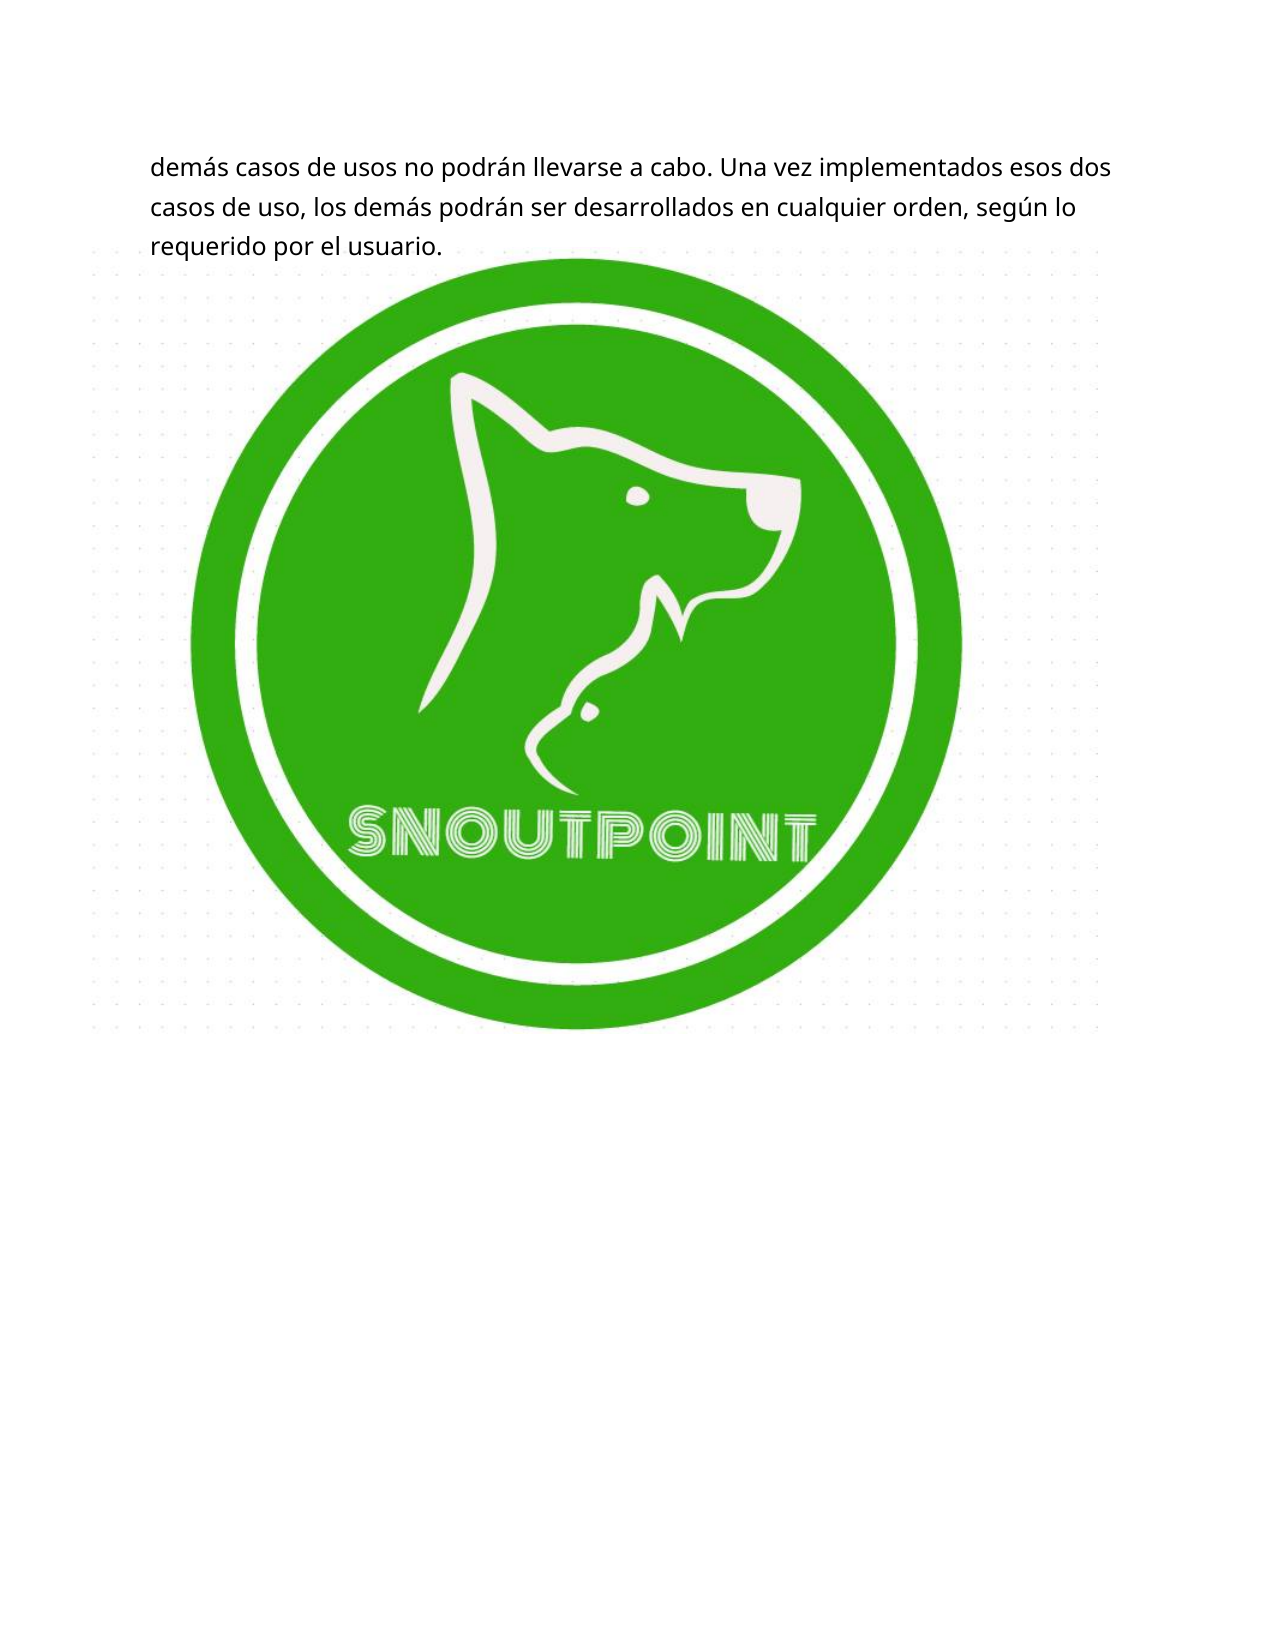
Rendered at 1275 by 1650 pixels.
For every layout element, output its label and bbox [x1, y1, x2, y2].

text [150, 150, 1125, 262]
picture [91, 247, 1098, 1034]
